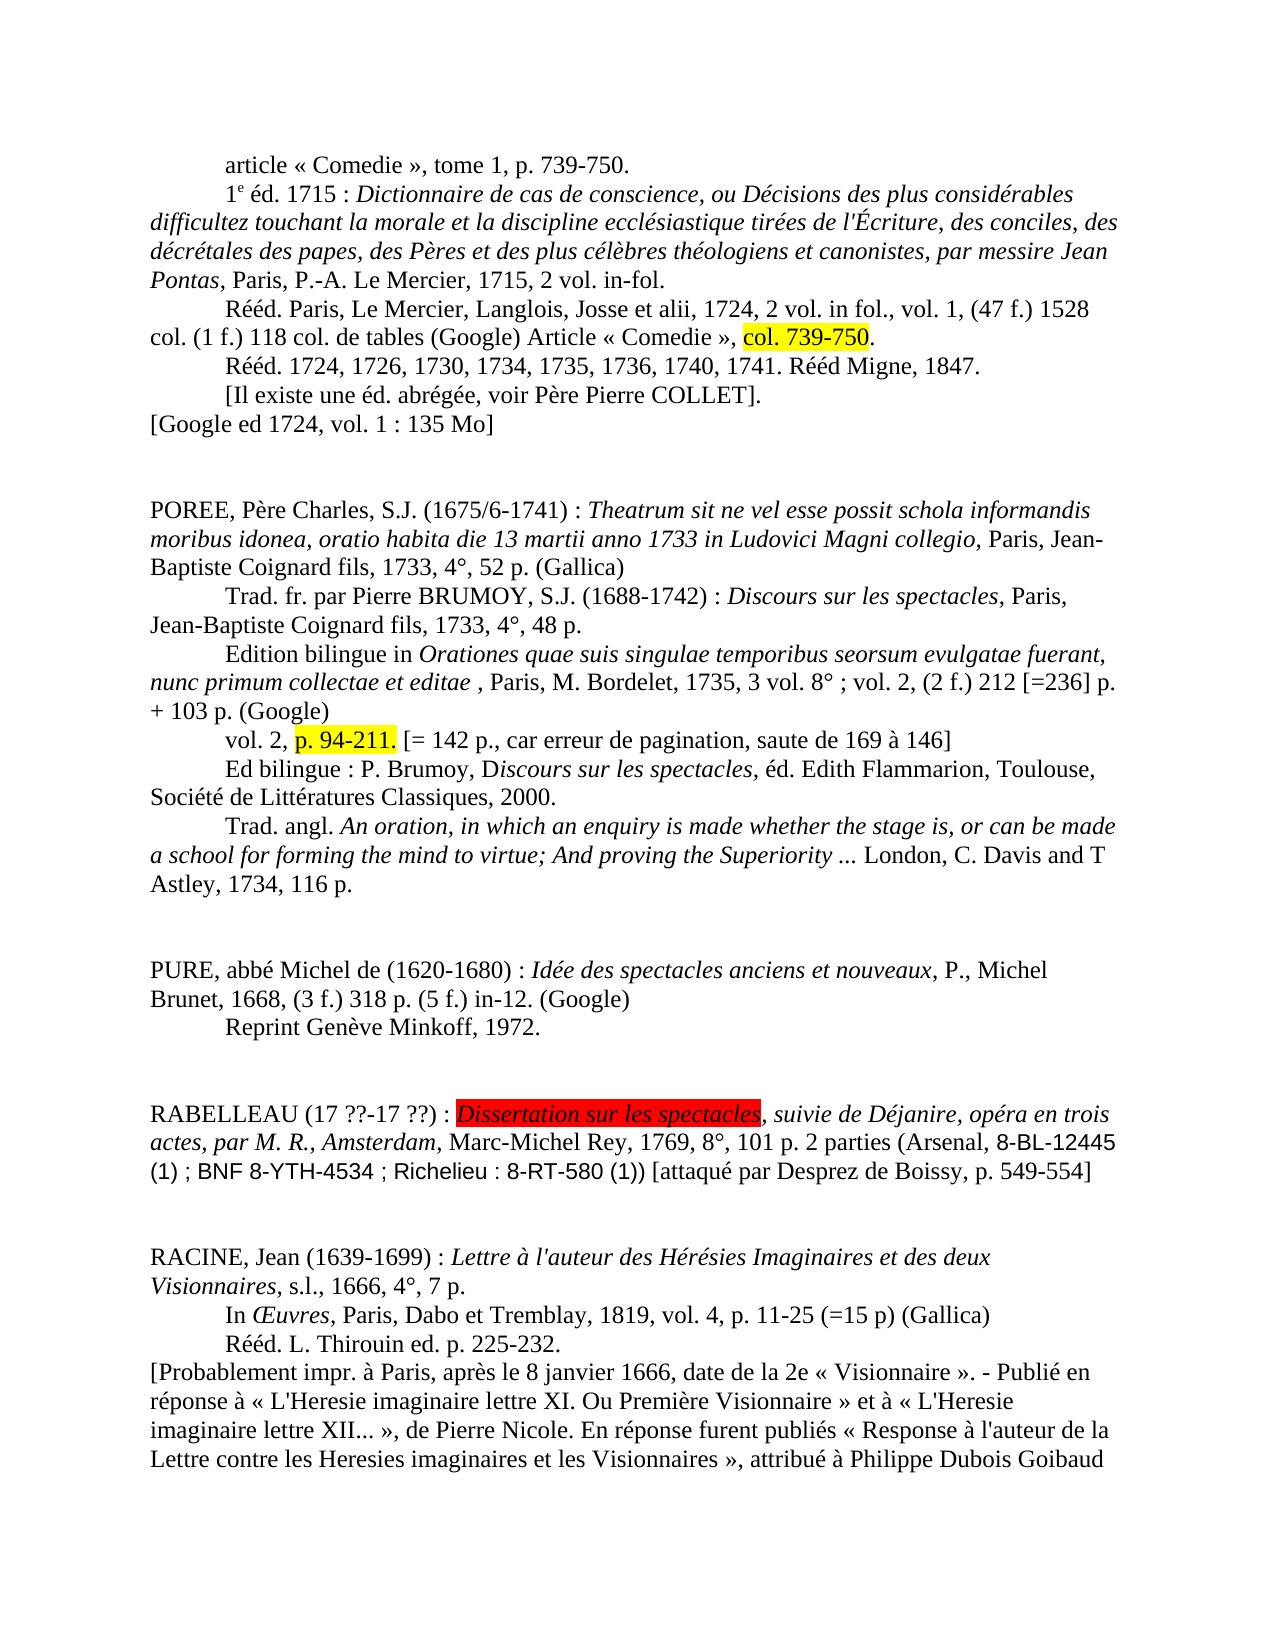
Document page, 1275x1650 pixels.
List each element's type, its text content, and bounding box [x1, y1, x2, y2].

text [150, 1357, 1125, 1472]
text PURE, abbé Michel de (1620-1680) : Idée des spectacles anciens et nouveaux, P., Michel Brunet, 1668, (3 f.) 318 p. (5 f.) in-12. (Google) [150, 955, 1125, 1012]
text Reprint Genève Minkoff, 1972. [150, 1012, 1125, 1041]
text RABELLEAU (17 ??-17 ??) : Dissertation sur les spectacles, suivie de Déjanire, opéra en trois actes, par M. R., Amsterdam, Marc-Michel Rey, 1769, 8°, 101 p. 2 parties (Arsenal, 8-BL-12445 (1) ; BNF 8-YTH-4534 ; Richelieu : 8-RT-580 (1)) [attaqué par Desprez de Boissy, p. 549-554] [150, 1099, 1125, 1185]
text Rééd. 1724, 1726, 1730, 1734, 1735, 1736, 1740, 1741. Rééd Migne, 1847. [150, 351, 1125, 380]
text Trad. fr. par Pierre BRUMOY, S.J. (1688-1742) : Discours sur les spectacles, Paris, Jean-Baptiste Coignard fils, 1733, 4°, 48 p. [150, 581, 1125, 639]
text [Il existe une éd. abrégée, voir Père Pierre COLLET]. [150, 380, 1125, 409]
text vol. 2, p. 94-211. [= 142 p., car erreur de pagination, saute de 169 à 146] [397, 725, 1125, 754]
text 1e éd. 1715 : Dictionnaire de cas de conscience, ou Décisions des plus considérables difficultez touchant la morale et la discipline ecclésiastique tirées de l'Écriture, des conciles, des décrétales des papes, des Pères et des plus célèbres théologiens et canonistes, par messire Jean Pontas, Paris, P.-A. Le Mercier, 1715, 2 vol. in-fol. [150, 179, 1125, 294]
text Trad. angl. An oration, in which an enquiry is made whether the stage is, or can be made a school for forming the mind to virtue; And proving the Superiority ... London, C. Davis and T Astley, 1734, 116 p. [150, 811, 1125, 897]
text In Œuvres, Paris, Dabo et Tremblay, 1819, vol. 4, p. 11-25 (=15 p) (Gallica) [150, 1300, 1125, 1329]
text article « Comedie », tome 1, p. 739-750. [150, 150, 1125, 179]
text Edition bilingue in Orationes quae suis singulae temporibus seorsum evulgatae fuerant, nunc primum collectae et editae , Paris, M. Bordelet, 1735, 3 vol. 8° ; vol. 2, (2 f.) 212 [=236] p. + 103 p. (Google) [150, 639, 1125, 725]
text Rééd. L. Thirouin ed. p. 225-232. [150, 1329, 1125, 1357]
text Rééd. Paris, Le Mercier, Langlois, Josse et alii, 1724, 2 vol. in fol., vol. 1, (47 f.) 1528 col. (1 f.) 118 col. de tables (Google) Article « Comedie », col. 739-750. [150, 294, 1125, 351]
text POREE, Père Charles, S.J. (1675/6-1741) : Theatrum sit ne vel esse possit schola informandis moribus idonea, oratio habita die 13 martii anno 1733 in Ludovici Magni collegio, Paris, Jean-Baptiste Coignard fils, 1733, 4°, 52 p. (Gallica) [150, 495, 1125, 581]
text [Google ed 1724, vol. 1 : 135 Mo] [150, 409, 1125, 437]
text RACINE, Jean (1639-1699) : Lettre à l'auteur des Hérésies Imaginaires et des deux Visionnaires, s.l., 1666, 4°, 7 p. [150, 1242, 1125, 1300]
text Ed bilingue : P. Brumoy, Discours sur les spectacles, éd. Edith Flammarion, Toulouse, Société de Littératures Classiques, 2000. [150, 754, 1125, 811]
